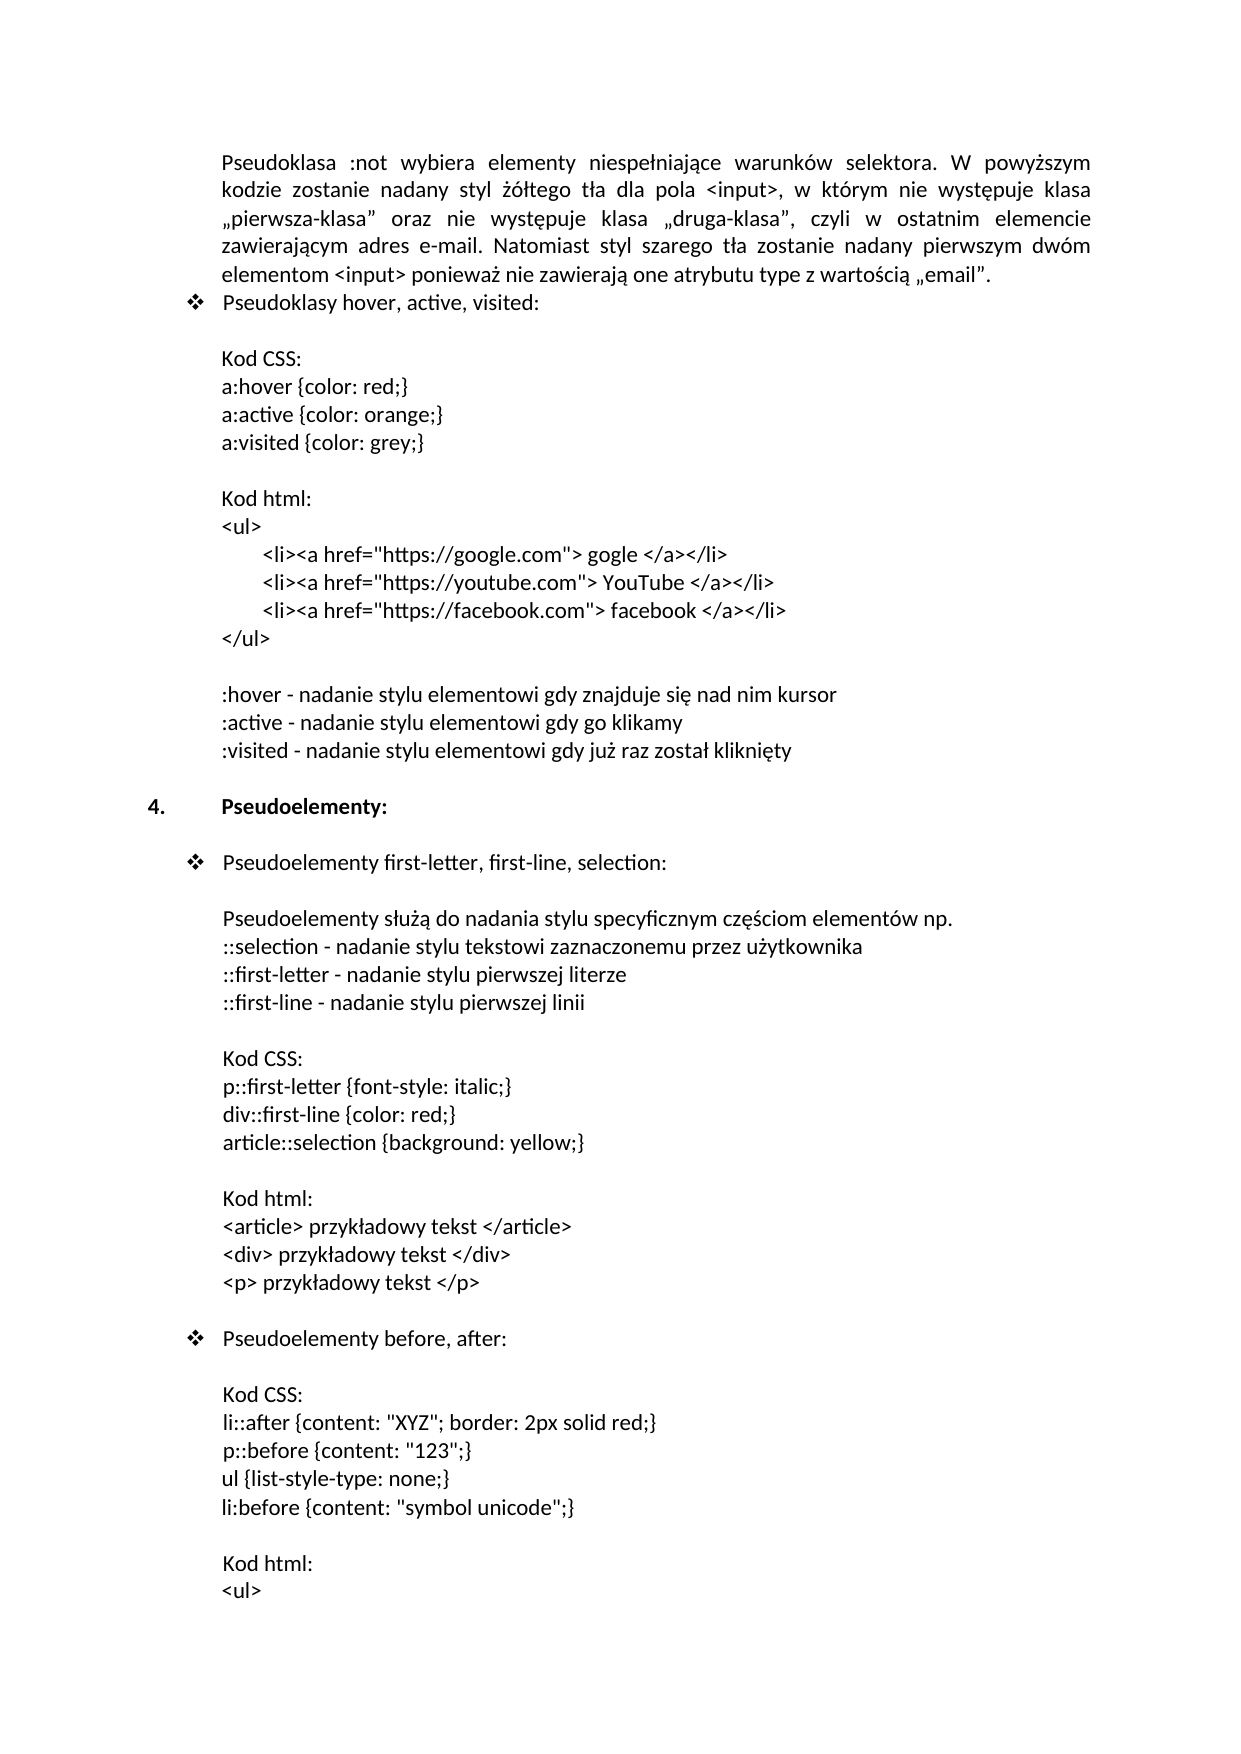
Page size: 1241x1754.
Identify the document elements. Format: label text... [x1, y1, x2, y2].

list Pseudoelementy first-letter, first-line, selection: [185, 848, 1093, 876]
text Kod html: [221, 484, 1093, 512]
text :visited - nadanie stylu elementowi gdy już raz został kliknięty [148, 736, 1093, 764]
list Pseudoelementy before, after: [185, 1324, 1093, 1352]
list ::first-letter - nadanie stylu pierwszej literze [223, 960, 1093, 988]
list Pseudoklasy hover, active, visited: [185, 288, 1093, 316]
list <div> przykładowy tekst </div> [223, 1240, 1093, 1268]
text a:active {color: orange;} [221, 400, 1093, 428]
list Kod CSS: [223, 1044, 1093, 1072]
list Kod html: [223, 1549, 1093, 1577]
text </ul> [221, 624, 1093, 652]
text <li><a href="https://facebook.com"> facebook </a></li> [221, 596, 1093, 624]
list ::selection - nadanie stylu tekstowi zaznaczonemu przez użytkownika [223, 932, 1093, 960]
text 4. Pseudoelementy: [148, 792, 1093, 820]
list ::first-line - nadanie stylu pierwszej linii [223, 988, 1093, 1016]
list <article> przykładowy tekst </article> [223, 1212, 1093, 1240]
list li::after {content: "XYZ"; border: 2px solid red;} [223, 1408, 1093, 1437]
text a:visited {color: grey;} [221, 428, 1093, 456]
text :active - nadanie stylu elementowi gdy go klikamy [148, 708, 1093, 736]
text <ul> [148, 1577, 1093, 1605]
text Kod CSS: [221, 344, 1093, 372]
list Kod html: [223, 1184, 1093, 1212]
text <li><a href="https://youtube.com"> YouTube </a></li> [221, 568, 1093, 596]
text li:before {content: "symbol unicode";} [148, 1493, 1093, 1521]
list Kod CSS: [223, 1381, 1093, 1408]
text ul {list-style-type: none;} [148, 1464, 1093, 1493]
list p::before {content: "123";} [223, 1437, 1093, 1464]
list p::first-letter {font-style: italic;} [223, 1072, 1093, 1100]
list Pseudoelementy służą do nadania stylu specyficznym częściom elementów np. [223, 904, 1093, 932]
list div::first-line {color: red;} [223, 1100, 1093, 1128]
text <ul> [221, 512, 1093, 540]
text :hover - nadanie stylu elementowi gdy znajduje się nad nim kursor [148, 680, 1093, 708]
text <li><a href="https://google.com"> gogle </a></li> [221, 540, 1093, 568]
list article::selection {background: yellow;} [223, 1128, 1093, 1156]
text a:hover {color: red;} [221, 372, 1093, 400]
list <p> przykładowy tekst </p> [223, 1268, 1093, 1296]
